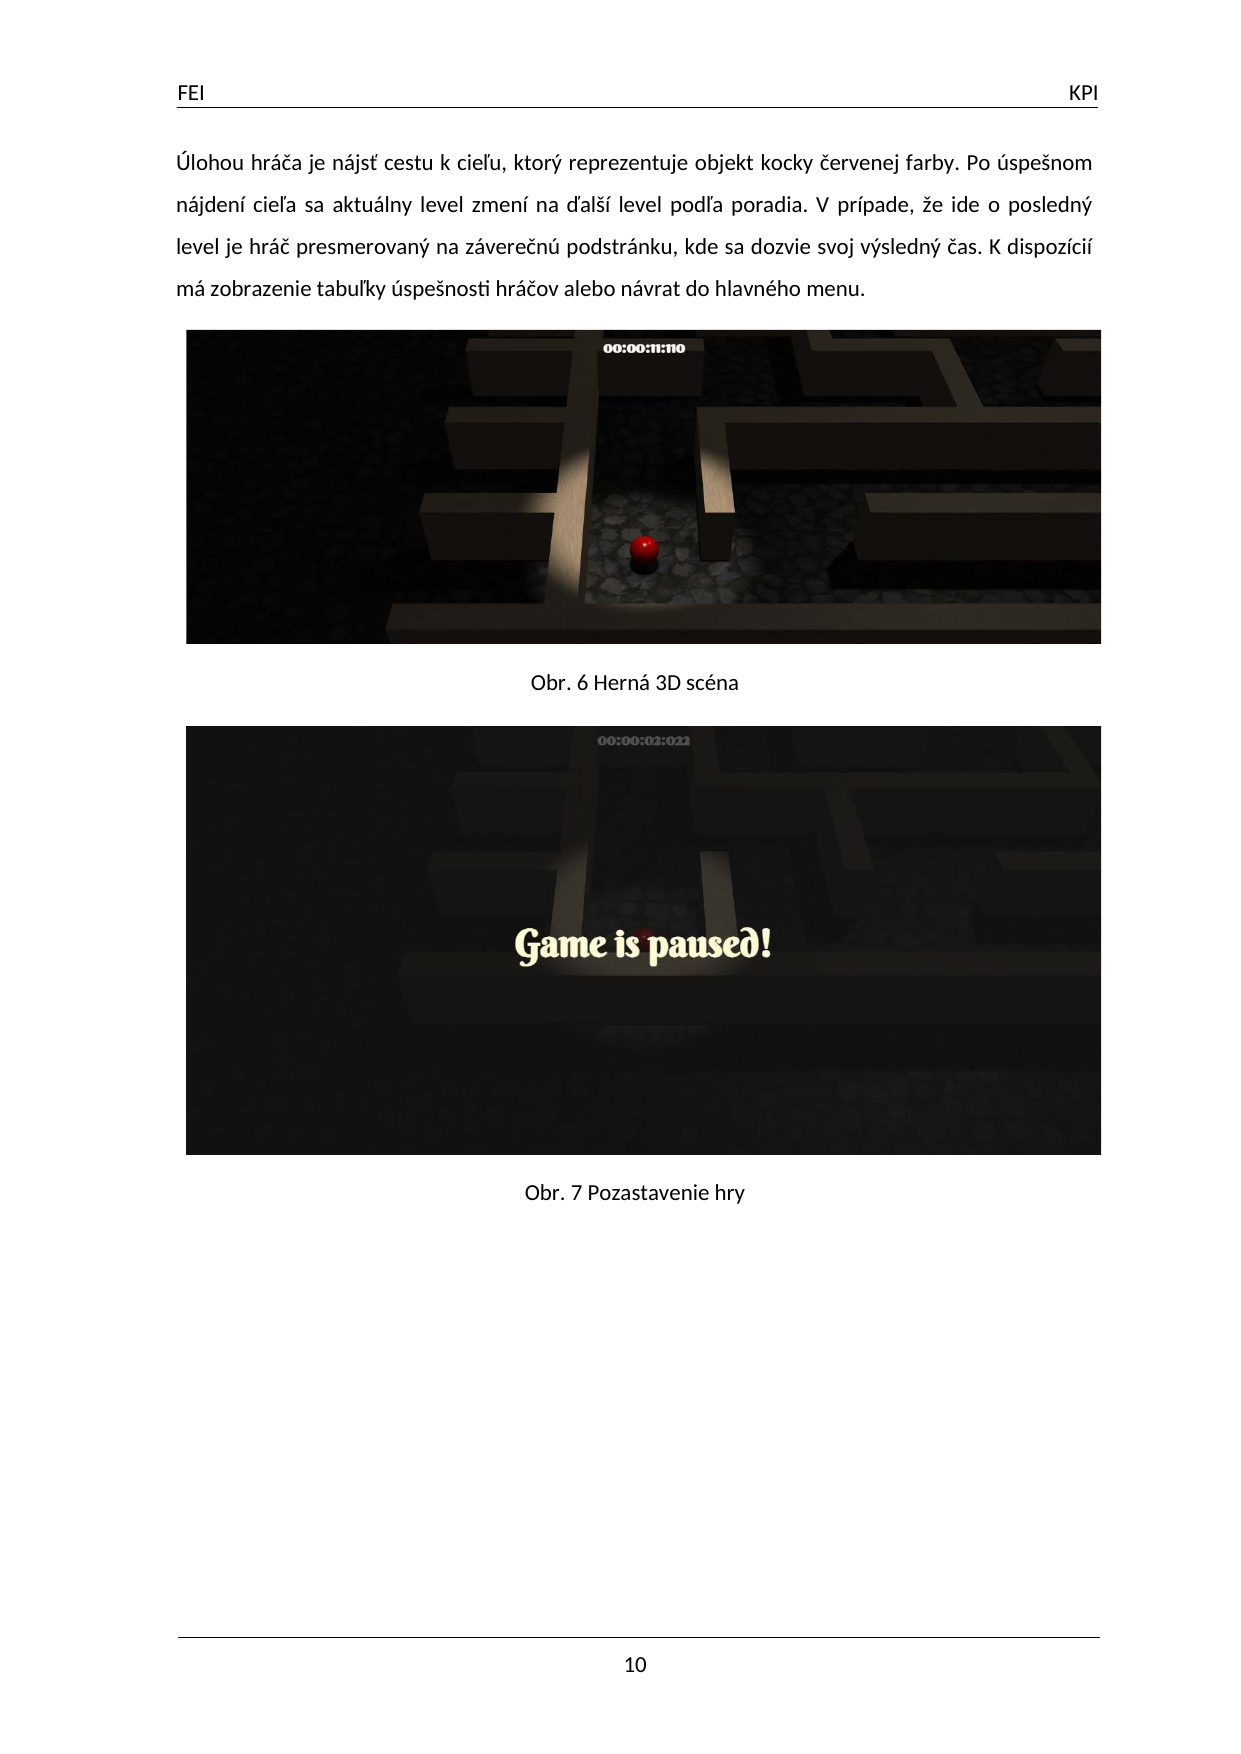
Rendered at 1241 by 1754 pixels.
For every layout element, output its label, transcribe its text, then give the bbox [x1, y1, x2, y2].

text Obr. 7 Pozastavenie hry [524, 1178, 1094, 1207]
picture [186, 328, 1102, 644]
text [176, 148, 1094, 303]
picture [186, 726, 1102, 1155]
text Obr. 6 Herná 3D scéna [180, 668, 1090, 696]
